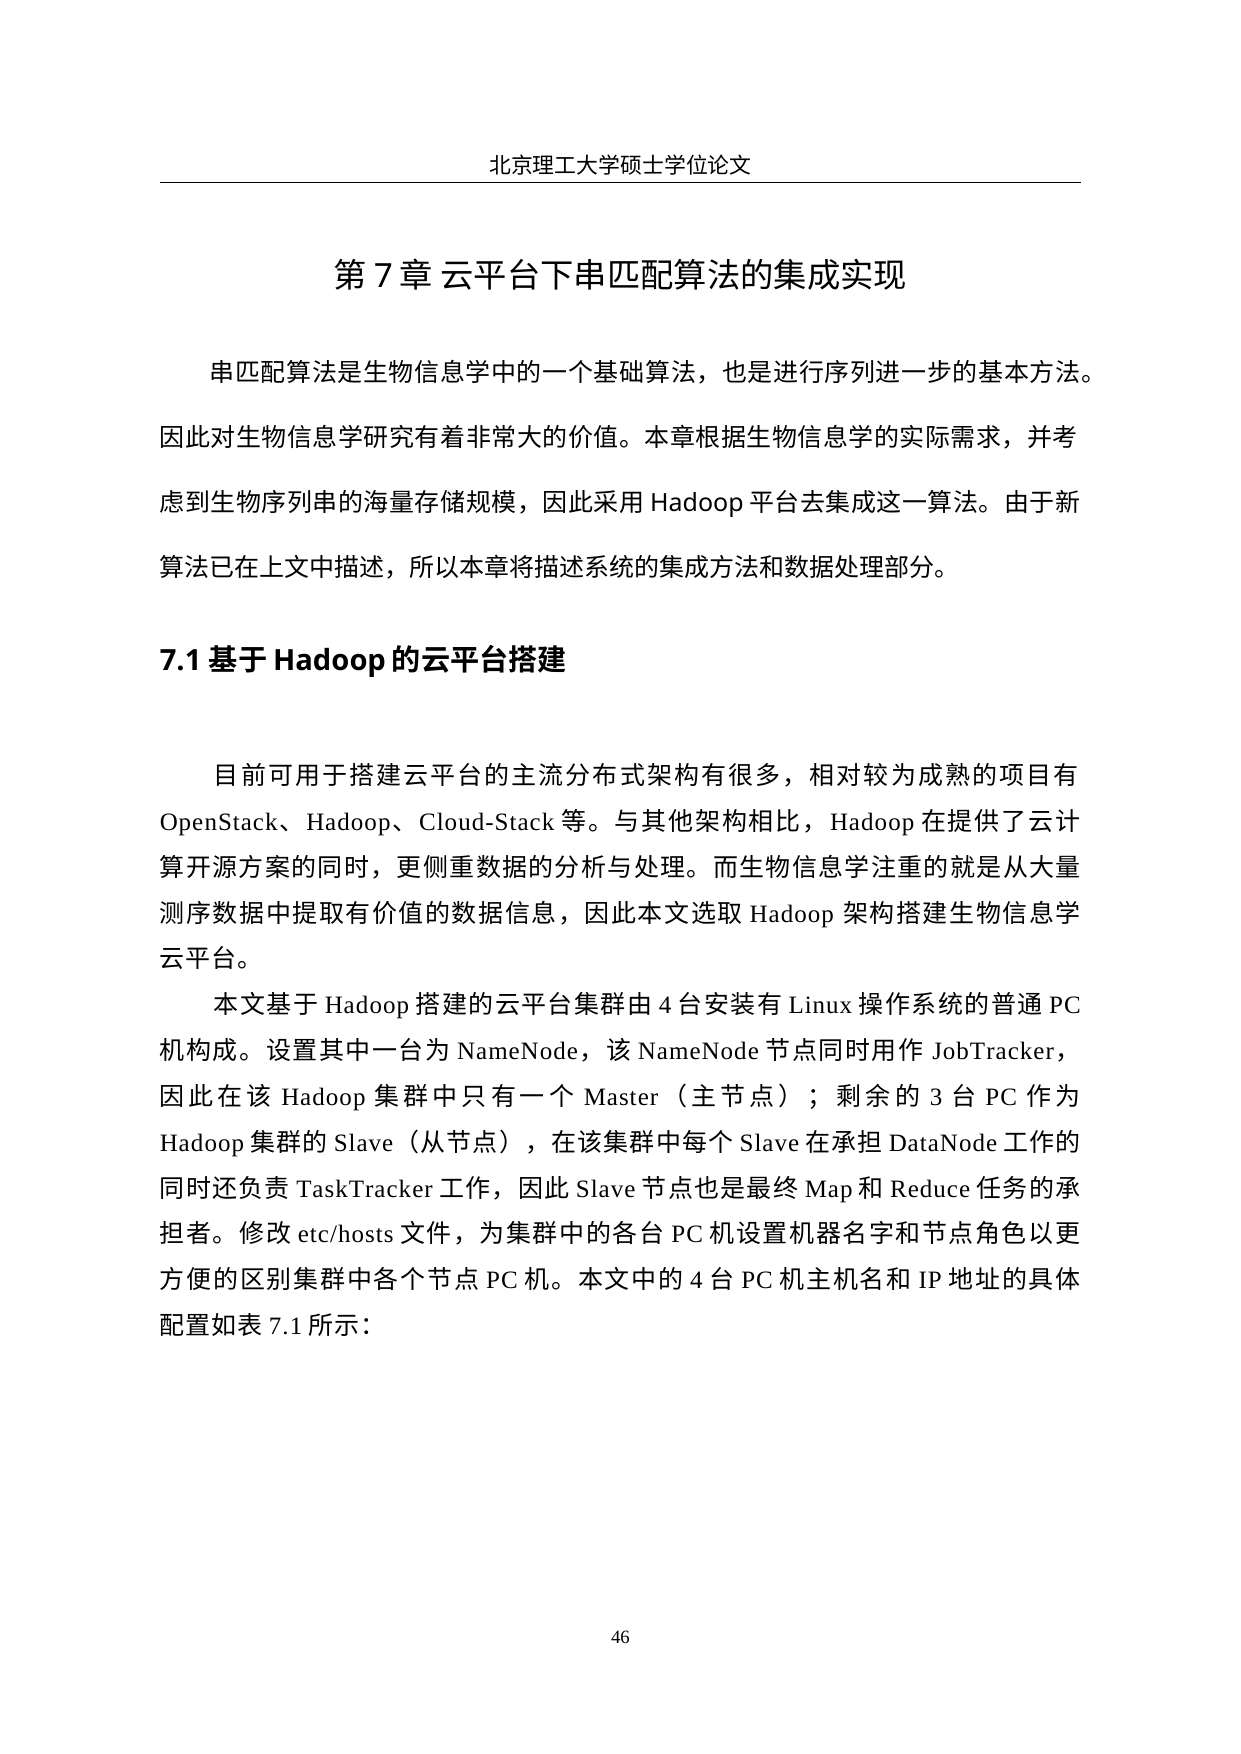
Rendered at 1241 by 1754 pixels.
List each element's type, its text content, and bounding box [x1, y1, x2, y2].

subtitle 7.1 基于Hadoop的云平台搭建 [159, 625, 1081, 690]
text 目前可用于搭建云平台的主流分布式架构有很多，相对较为成熟的项目有OpenStack、Hadoop、Cloud-Stack等。与其他架构相比，Hadoop在提供了云计算开源方案的同时，更侧重数据的分析与处理。而生物信息学注重的就是从大量测序数据中提取有价值的数据信息，因此本文选取Hadoop 架构搭建生物信息学云平台。 [159, 748, 1081, 977]
text 本文基于Hadoop搭建的云平台集群由4台安装有Linux操作系统的普通PC机构成。设置其中一台为NameNode，该NameNode节点同时用作 JobTracker，因此在该Hadoop集群中只有一个Master（主节点）；剩余的3台PC作为Hadoop集群的Slave（从节点），在该集群中每个Slave在承担DataNode工作的同时还负责TaskTracker工作，因此Slave节点也是最终Map和Reduce任务的承担者。修改etc/hosts文件，为集群中的各台PC机设置机器名字和节点角色以更方便的区别集群中各个节点PC机。本文中的4台PC机主机名和IP地址的具体配置如表7.1所示： [159, 977, 1081, 1344]
text 串匹配算法是生物信息学中的一个基础算法，也是进行序列进一步的基本方法。因此对生物信息学研究有着非常大的价值。本章根据生物信息学的实际需求，并考虑到生物序列串的海量存储规模，因此采用Hadoop平台去集成这一算法。由于新算法已在上文中描述，所以本章将描述系统的集成方法和数据处理部分。 [159, 338, 1081, 598]
text 第7章 云平台下串匹配算法的集成实现 [159, 240, 1081, 305]
